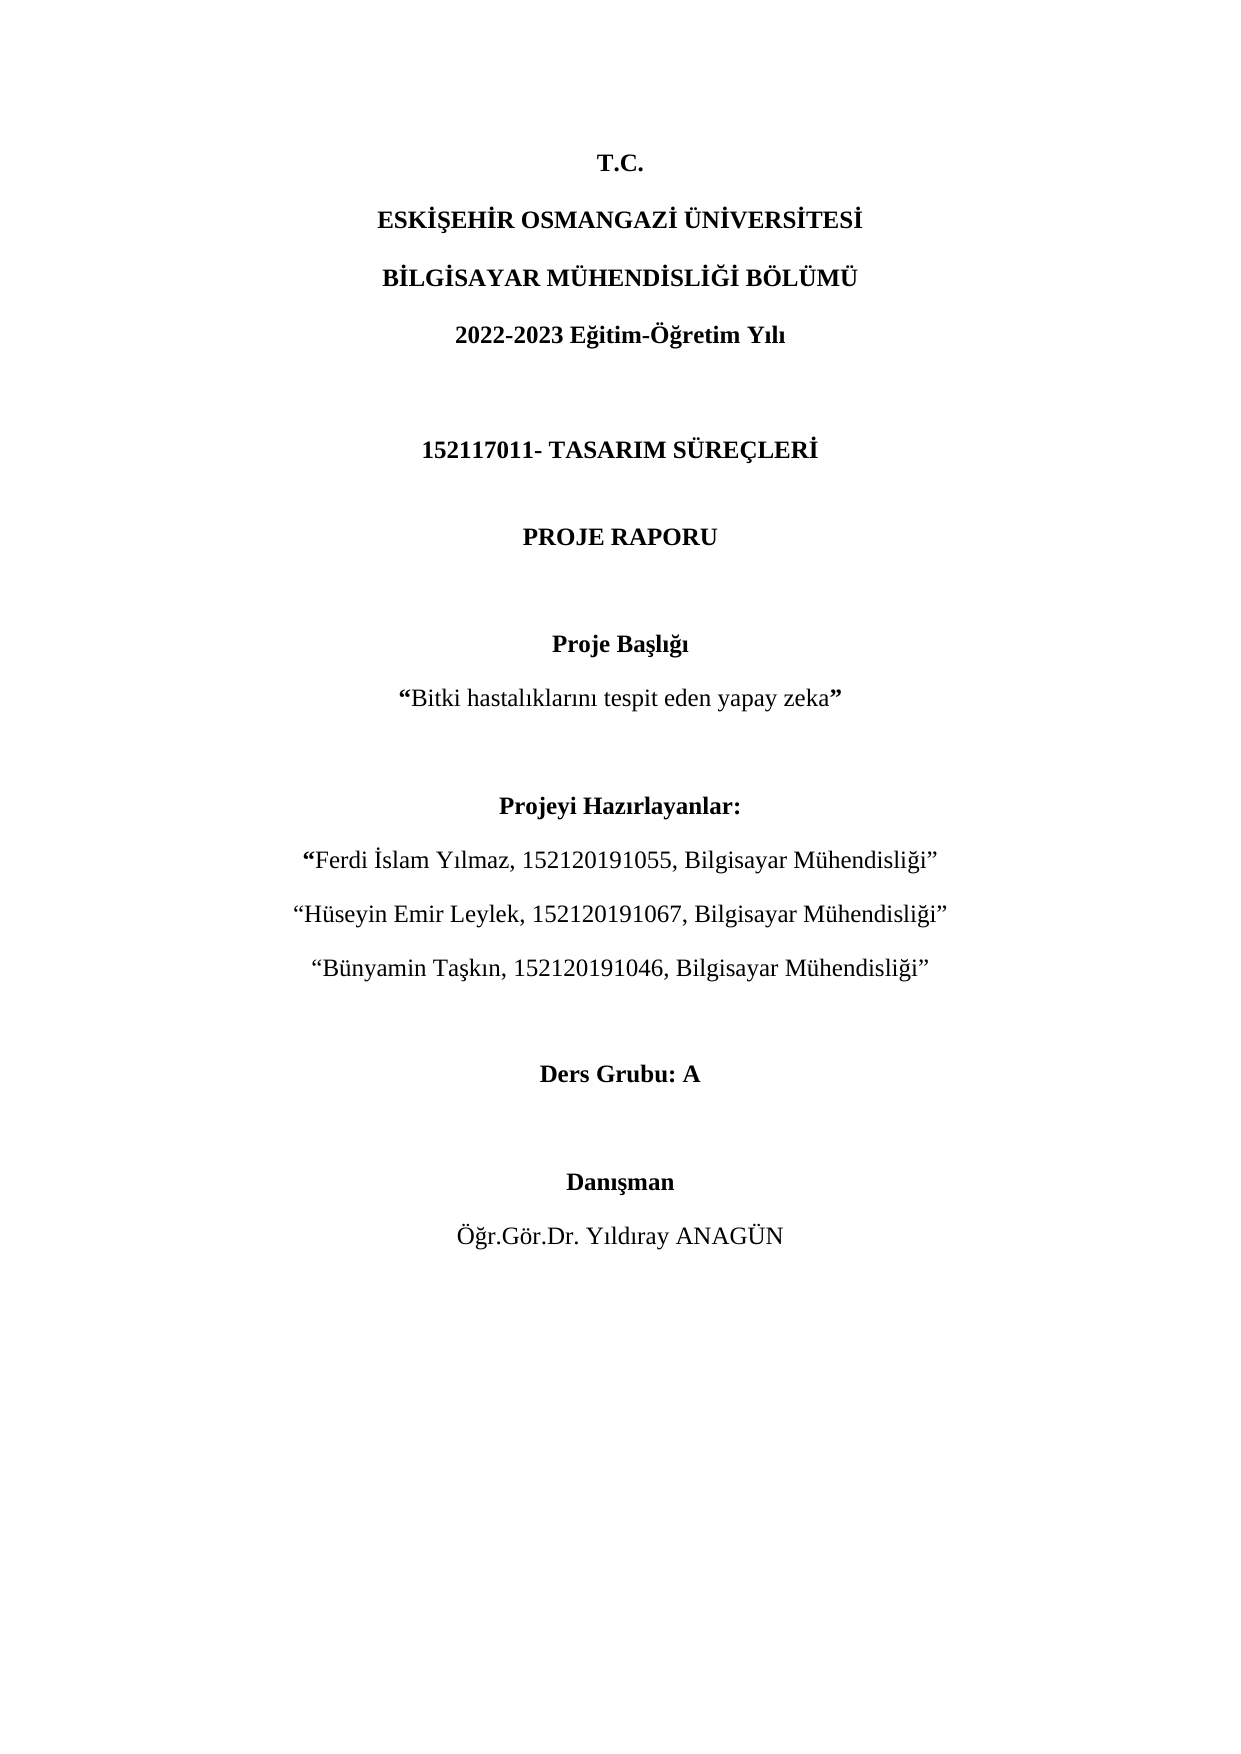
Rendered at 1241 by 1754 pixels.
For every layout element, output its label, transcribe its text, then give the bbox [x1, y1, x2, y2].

list 2022-2023 Eğitim-Öğretim Yılı [148, 320, 1093, 349]
text Projeyi Hazırlayanlar: [148, 791, 1093, 820]
text “Hüseyin Emir Leylek, 152120191067, Bilgisayar Mühendisliği” [148, 899, 1093, 927]
list T.C. [148, 148, 1093, 176]
text Ders Grubu: A [148, 1059, 1093, 1088]
text “Ferdi İslam Yılmaz, 152120191055, Bilgisayar Mühendisliği” [148, 845, 1093, 874]
text “Bitki hastalıklarını tespit eden yapay zeka” [148, 683, 1093, 712]
text Danışman [148, 1167, 1093, 1196]
text Proje Başlığı [148, 629, 1093, 658]
text “Bünyamin Taşkın, 152120191046, Bilgisayar Mühendisliği” [148, 953, 1093, 981]
text Öğr.Gör.Dr. Yıldıray ANAGÜN [148, 1221, 1093, 1250]
list 152117011- TASARIM SÜREÇLERİ [148, 435, 1093, 464]
list BİLGİSAYAR MÜHENDİSLİĞİ BÖLÜMÜ [148, 263, 1093, 291]
text PROJE RAPORU [148, 522, 1093, 551]
list ESKİŞEHİR OSMANGAZİ ÜNİVERSİTESİ [148, 205, 1093, 234]
